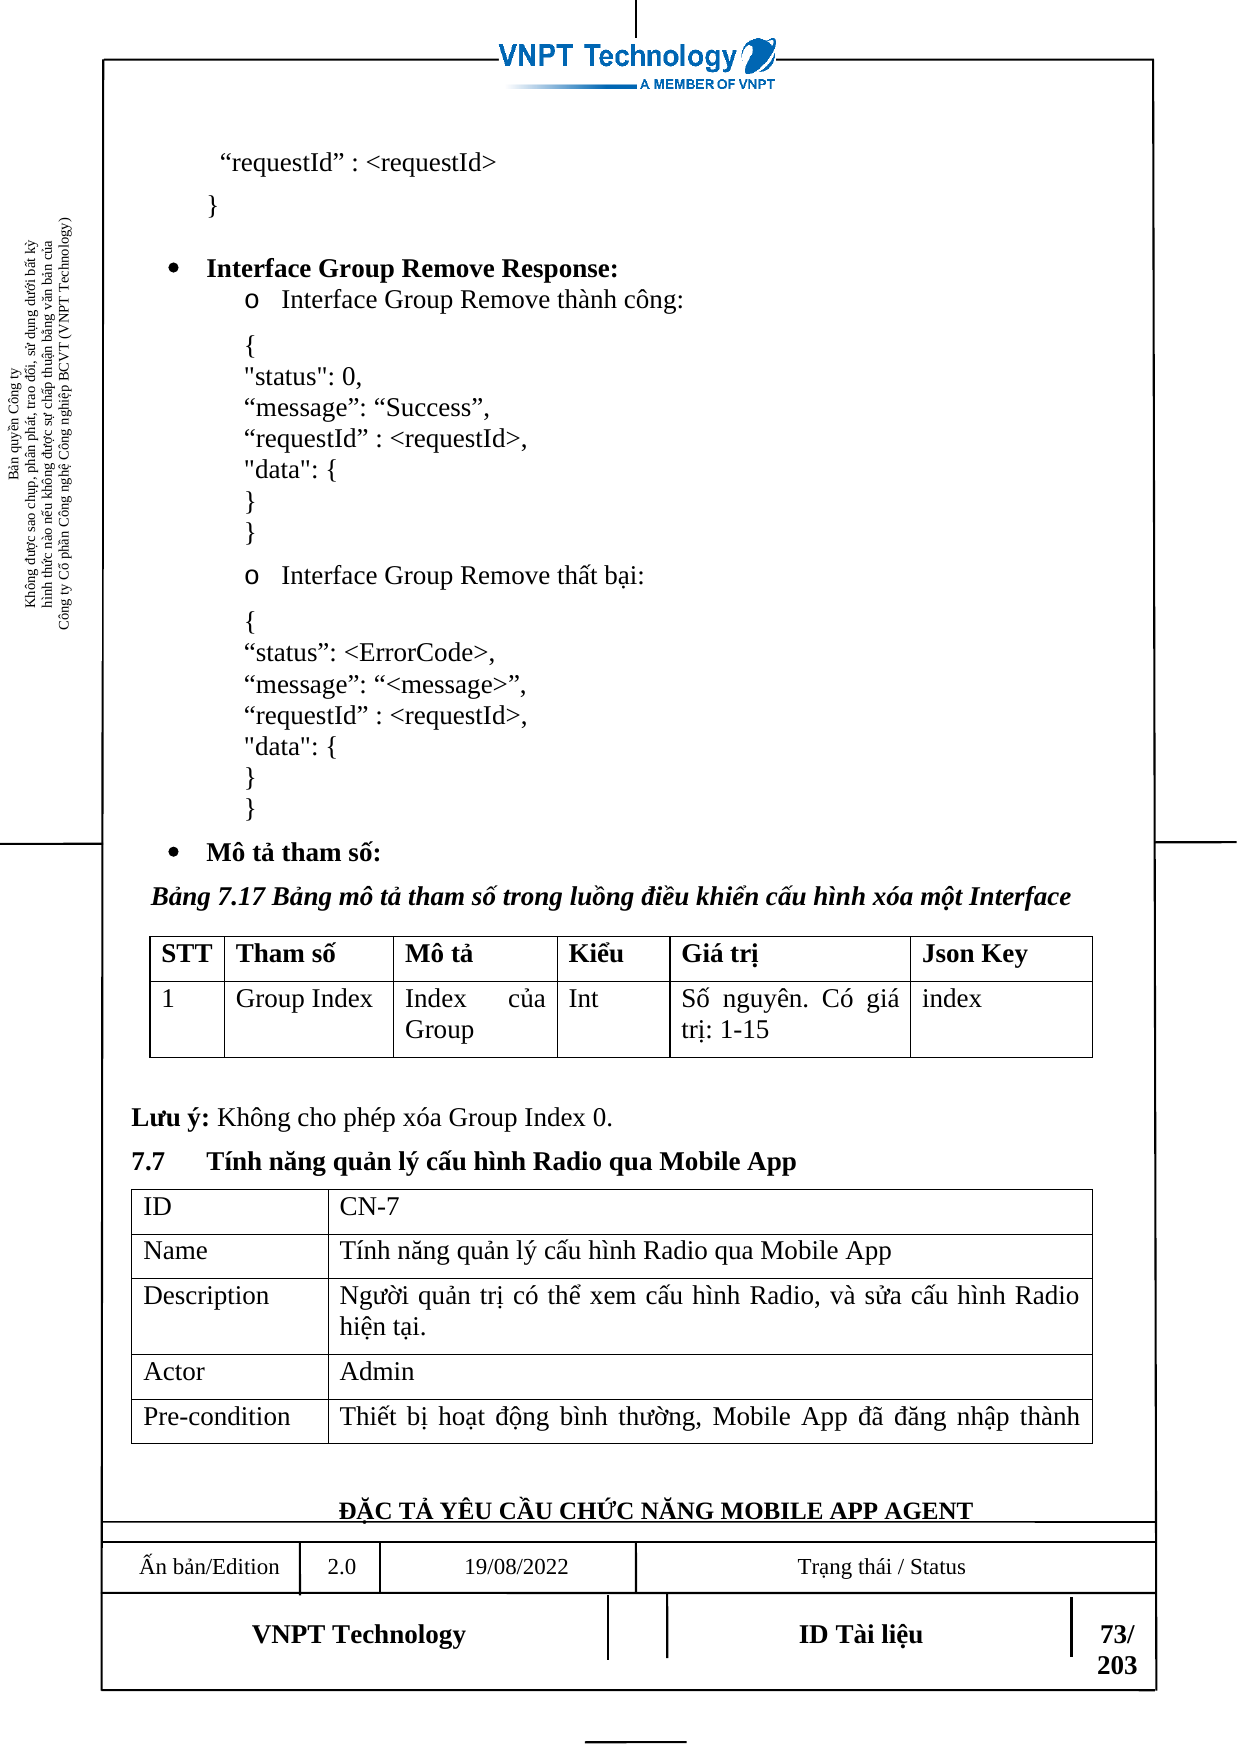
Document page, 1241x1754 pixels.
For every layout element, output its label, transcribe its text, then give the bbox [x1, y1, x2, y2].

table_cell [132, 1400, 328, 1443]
list } [206, 485, 1093, 516]
list “requestId” : <requestId> [206, 146, 1093, 177]
list Interface Group Remove Response: [169, 252, 1093, 283]
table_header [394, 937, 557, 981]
list { [244, 605, 1093, 637]
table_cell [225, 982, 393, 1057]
list } [244, 761, 1093, 792]
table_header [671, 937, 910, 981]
subtitle Tính năng quản lý cấu hình Radio qua Mobile App [131, 1145, 1093, 1176]
list } [244, 792, 1093, 823]
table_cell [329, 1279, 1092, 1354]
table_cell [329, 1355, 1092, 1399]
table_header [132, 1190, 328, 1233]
list { [244, 329, 1093, 360]
list "data": { [206, 453, 1093, 485]
list “requestId” : <requestId>, [244, 699, 1093, 730]
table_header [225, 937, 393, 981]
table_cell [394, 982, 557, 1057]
list “requestId” : <requestId>, [206, 422, 1093, 453]
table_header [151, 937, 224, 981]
list "data": { [244, 730, 1093, 761]
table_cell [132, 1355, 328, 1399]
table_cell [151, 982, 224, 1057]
list "status": 0, [206, 360, 1093, 391]
list } [206, 189, 1093, 221]
list “message”: “<message>”, [244, 668, 1093, 699]
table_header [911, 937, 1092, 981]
picture [498, 38, 776, 89]
text Lưu ý: Không cho phép xóa Group Index 0. [131, 1101, 1093, 1133]
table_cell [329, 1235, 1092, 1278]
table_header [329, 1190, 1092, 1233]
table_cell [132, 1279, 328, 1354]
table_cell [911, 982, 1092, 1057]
list “status”: <ErrorCode>, [244, 637, 1093, 668]
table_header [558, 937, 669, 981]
list “message”: “Success”, [206, 391, 1093, 422]
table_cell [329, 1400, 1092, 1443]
list Interface Group Remove thất bại: [244, 559, 1093, 593]
list Mô tả tham số: [169, 836, 1093, 867]
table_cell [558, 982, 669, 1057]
list Interface Group Remove thành công: [244, 283, 1093, 316]
list } [206, 516, 1093, 547]
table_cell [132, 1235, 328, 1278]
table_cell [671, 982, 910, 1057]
